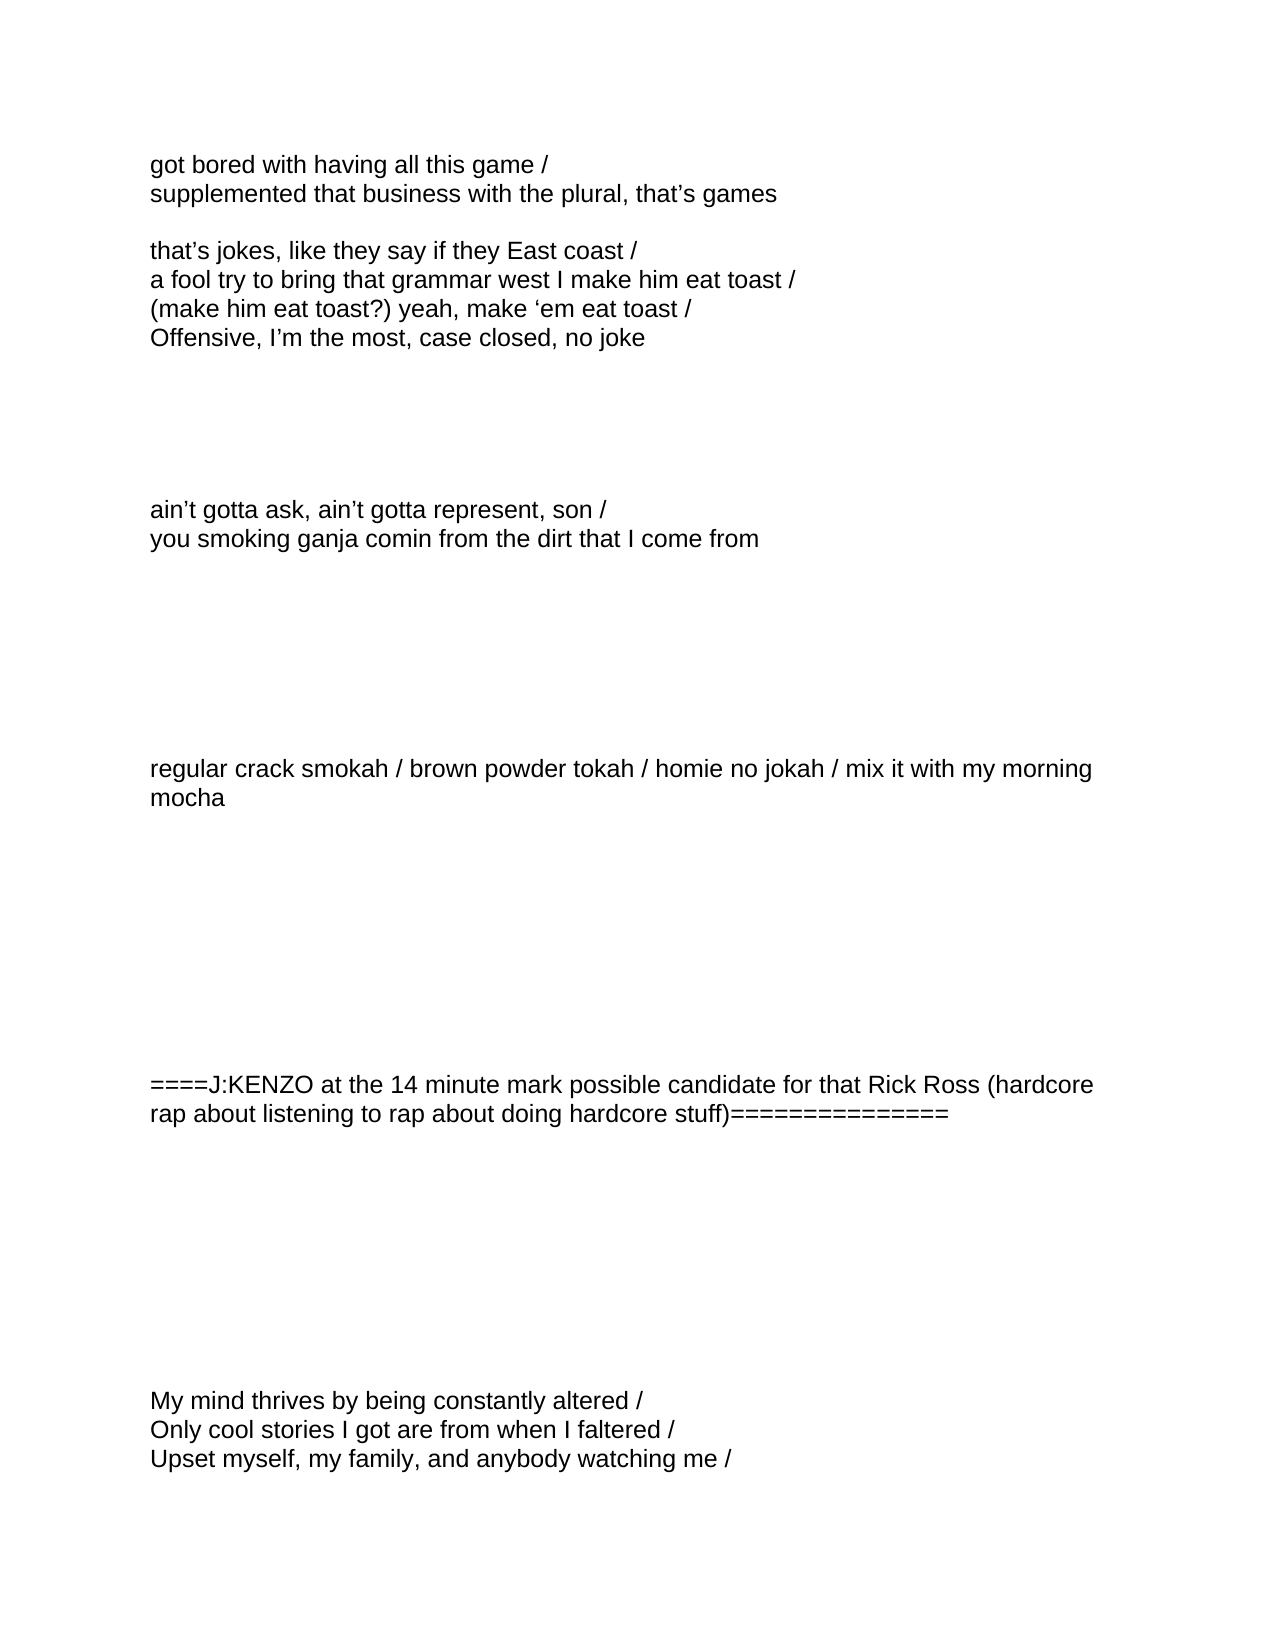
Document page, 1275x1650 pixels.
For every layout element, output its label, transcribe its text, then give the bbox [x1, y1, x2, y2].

text Only cool stories I got are from when I faltered / [150, 1415, 1125, 1444]
text ====J:KENZO at the 14 minute mark possible candidate for that Rick Ross (hardcore rap about listening to rap about doing hardcore stuff)=============== [150, 1070, 1125, 1127]
text got bored with having all this game / [150, 150, 1125, 179]
text regular crack smokah / brown powder tokah / homie no jokah / mix it with my morning mocha [150, 754, 1125, 811]
text Offensive, I’m the most, case closed, no joke [150, 322, 1125, 351]
text supplemented that business with the plural, that’s games [150, 179, 1125, 207]
text a fool try to bring that grammar west I make him eat toast / [150, 265, 1125, 294]
text My mind thrives by being constantly altered / [150, 1386, 1125, 1415]
text you smoking ganja comin from the dirt that I come from [150, 524, 1125, 552]
text that’s jokes, like they say if they East coast / [150, 236, 1125, 265]
text ain’t gotta ask, ain’t gotta represent, son / [150, 495, 1125, 524]
text (make him eat toast?) yeah, make ‘em eat toast / [150, 294, 1125, 322]
text Upset myself, my family, and anybody watching me / [150, 1444, 1125, 1472]
